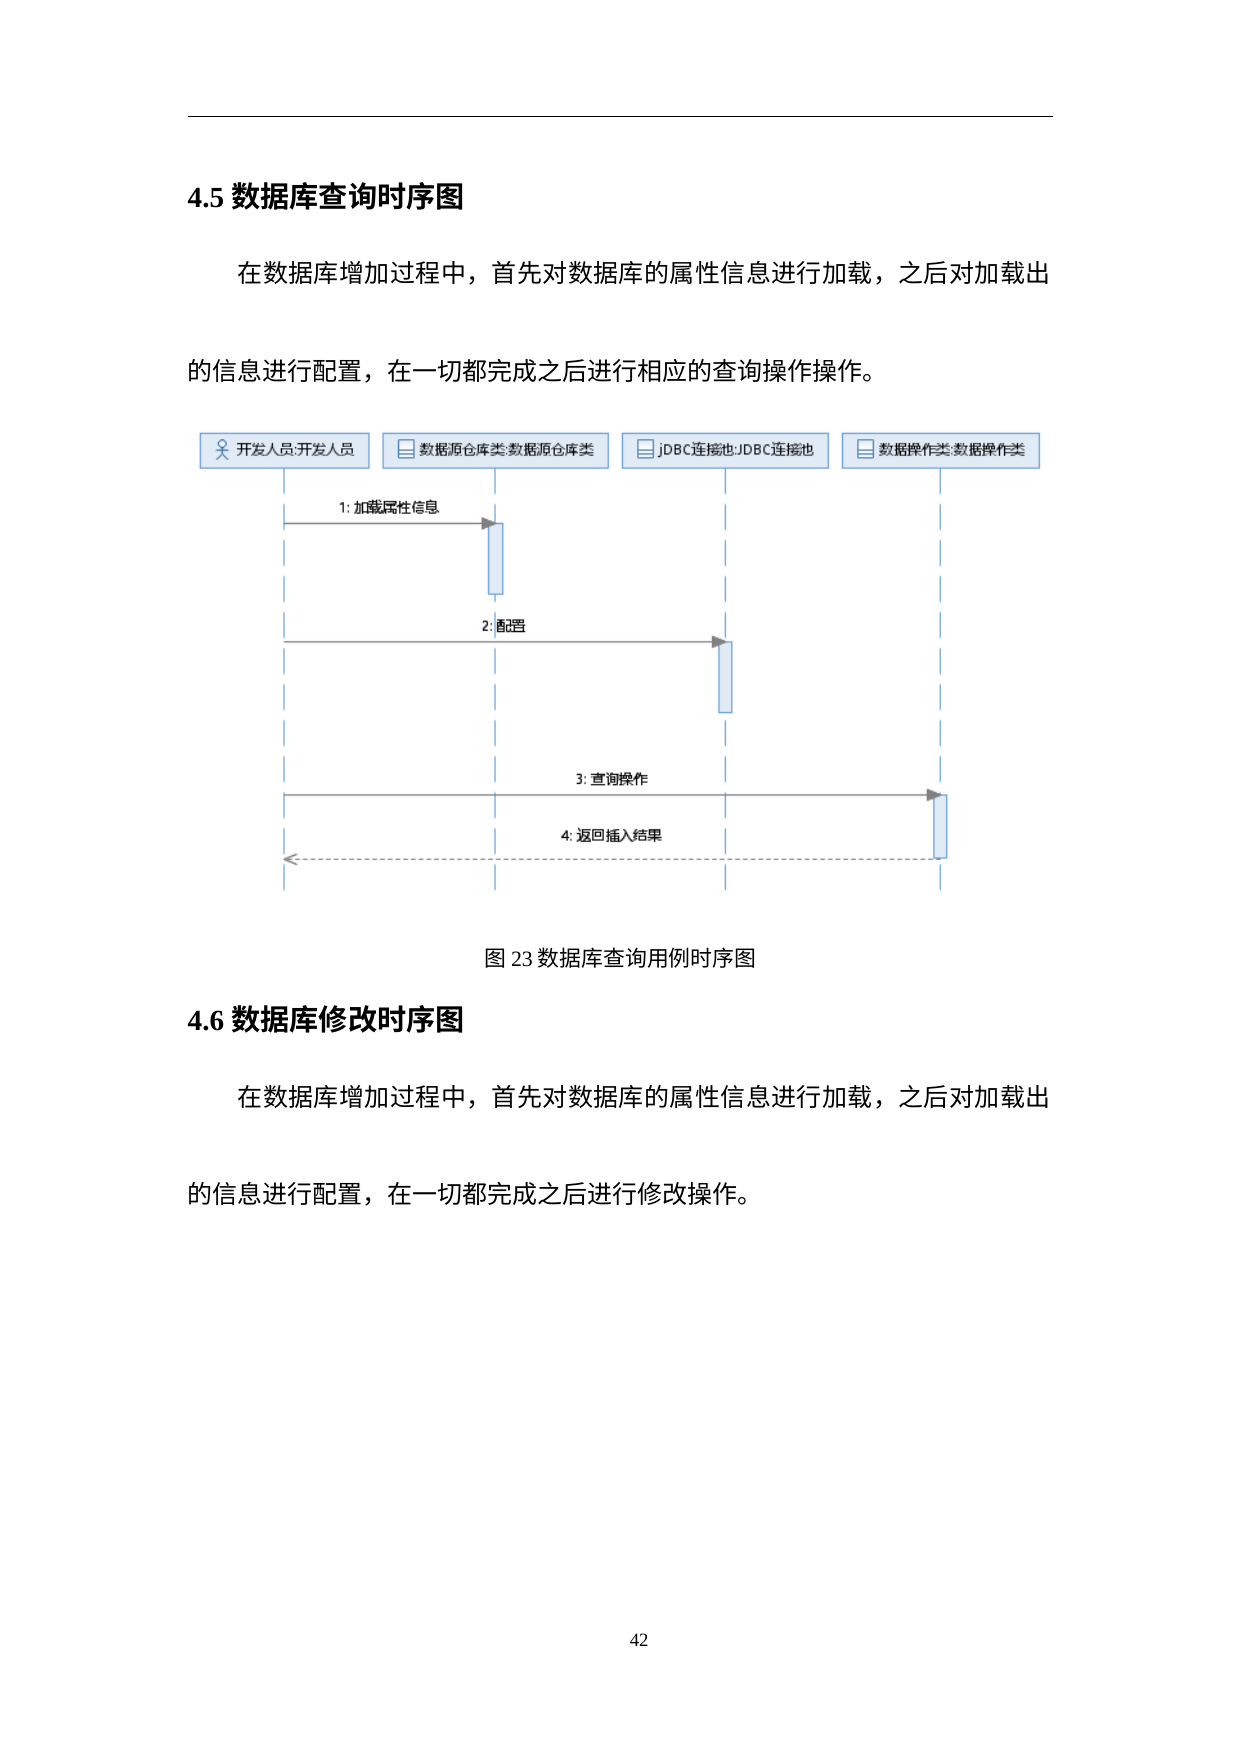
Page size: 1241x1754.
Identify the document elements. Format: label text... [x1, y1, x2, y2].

text 图 23 数据库查询用例时序图 [187, 940, 1053, 973]
text 在数据库增加过程中，首先对数据库的属性信息进行加载，之后对加载出的信息进行配置，在一切都完成之后进行修改操作。 [187, 1063, 1053, 1225]
text 在数据库增加过程中，首先对数据库的属性信息进行加载，之后对加载出的信息进行配置，在一切都完成之后进行相应的查询操作操作。 [187, 239, 1053, 402]
picture [187, 420, 1053, 909]
subtitle 4.5 数据库查询时序图 [187, 162, 1053, 227]
subtitle 4.6 数据库修改时序图 [187, 985, 1053, 1050]
